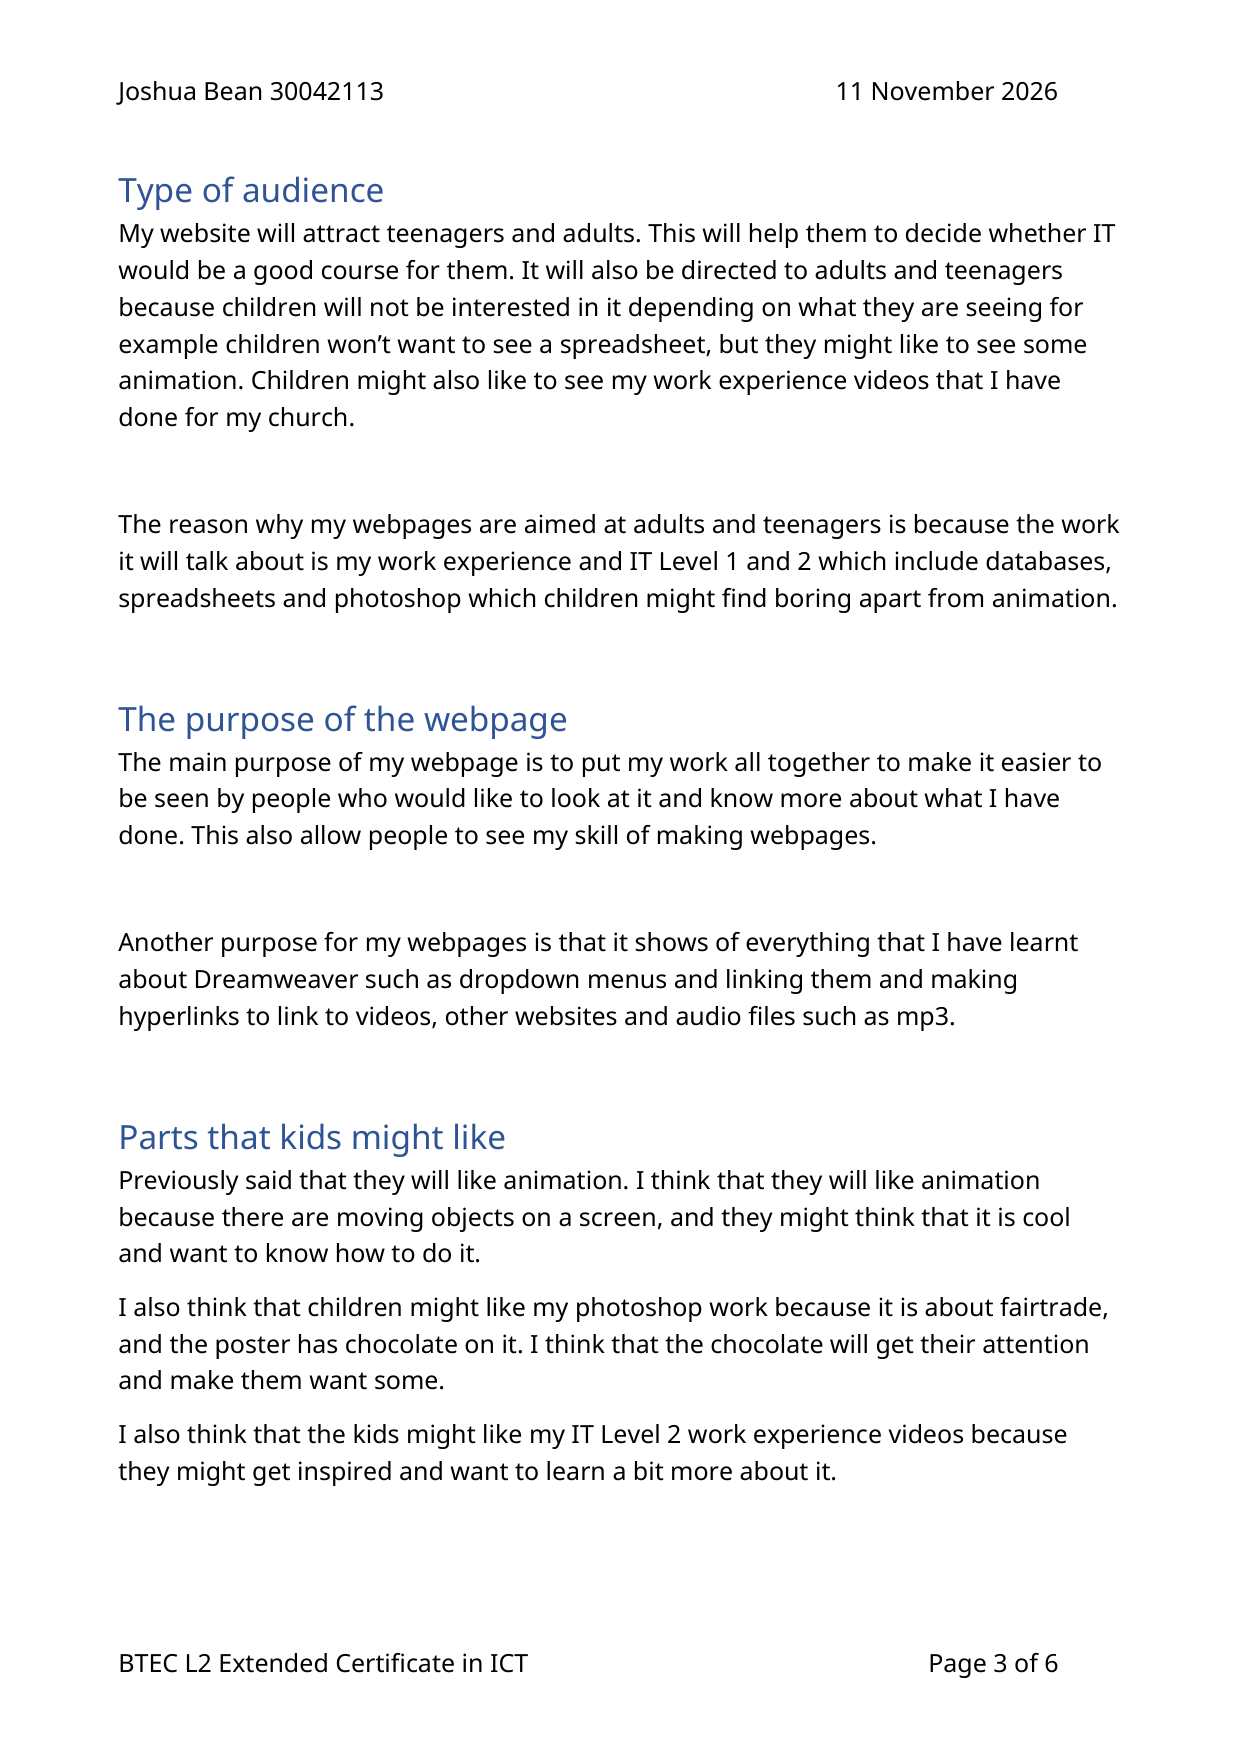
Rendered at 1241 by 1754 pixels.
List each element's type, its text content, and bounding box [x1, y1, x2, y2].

text Previously said that they will like animation. I think that they will like animation because there are moving objects on a screen, and they might think that it is cool and want to know how to do it. [118, 1162, 1122, 1270]
text My website will attract teenagers and adults. This will help them to decide whether IT would be a good course for them. It will also be directed to adults and teenagers because children will not be interested in it depending on what they are seeing for example children won’t want to see a spreadsheet, but they might like to see some animation. Children might also like to see my work experience videos that I have done for my church. [118, 216, 1122, 434]
text The reason why my webpages are aimed at adults and teenagers is because the work it will talk about is my work experience and IT Level 1 and 2 which include databases, spreadsheets and photoshop which children might find boring apart from animation. [118, 507, 1122, 614]
text I also think that children might like my photoshop work because it is about fairtrade, and the poster has chocolate on it. I think that the chocolate will get their attention and make them want some. [118, 1289, 1122, 1397]
text I also think that the kids might like my IT Level 2 work experience videos because they might get inspired and want to learn a bit more about it. [118, 1416, 1122, 1487]
text The main purpose of my webpage is to put my work all together to make it easier to be seen by people who would like to look at it and know more about what I have done. This also allow people to see my skill of making webpages. [118, 744, 1122, 852]
subtitle Parts that kids might like [118, 1113, 1122, 1159]
text Another purpose for my webpages is that it shows of everything that I have learnt about Dreamweaver such as dropdown menus and linking them and making hyperlinks to link to videos, other websites and audio files such as mp3. [118, 925, 1122, 1032]
subtitle Type of audience [118, 167, 1122, 212]
subtitle The purpose of the webpage [118, 695, 1122, 741]
